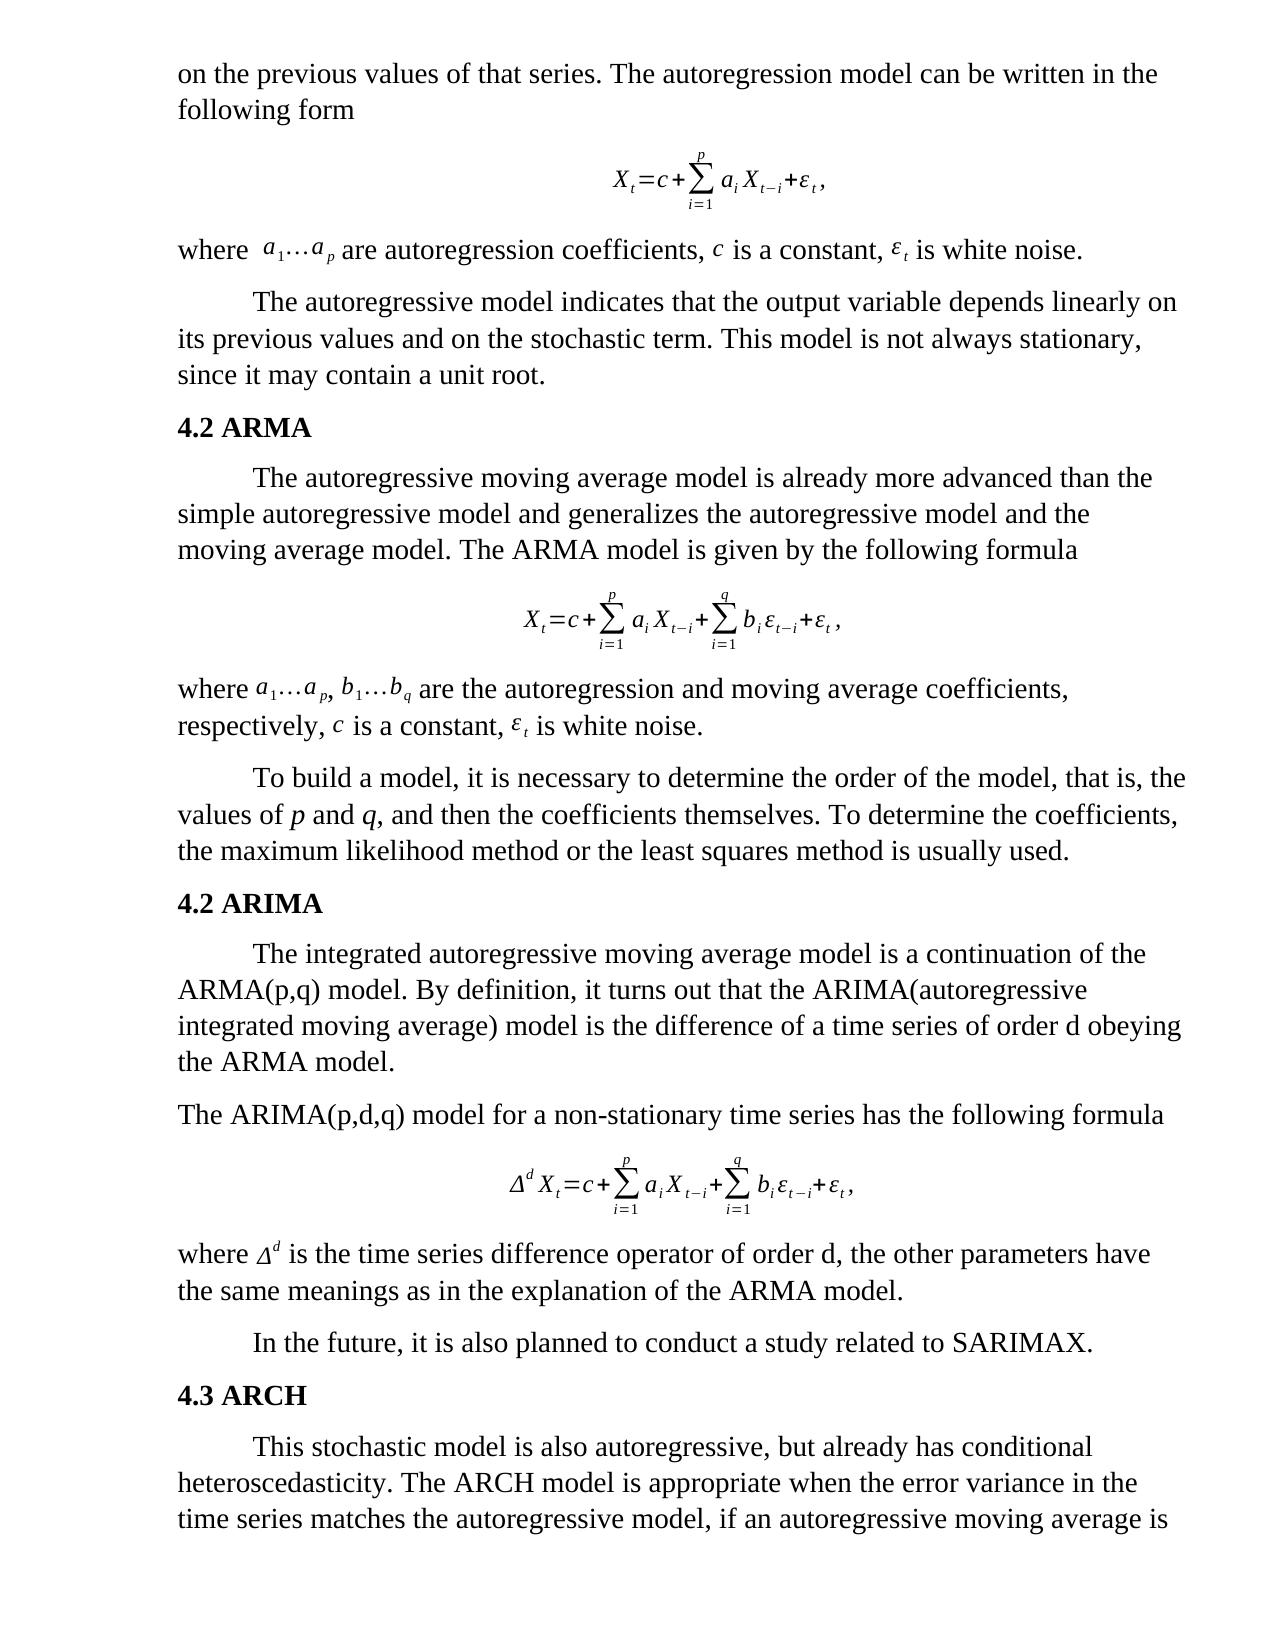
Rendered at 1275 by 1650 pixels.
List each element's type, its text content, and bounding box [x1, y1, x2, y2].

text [177, 56, 1186, 126]
text where are autoregression coefficients, is a constant, is white noise. [177, 232, 1186, 265]
subtitle 4.2 ARIMA [177, 886, 1186, 919]
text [177, 1429, 1186, 1534]
text The autoregressive moving average model is already more advanced than the simple autoregressive model and generalizes the autoregressive model and the moving average model. The ARMA model is given by the following formula [177, 460, 1186, 566]
text To build a model, it is necessary to determine the order of the model, that is, the values of p and q, and then the coefficients themselves. To determine the coefficients, the maximum likelihood method or the least squares method is usually used. [177, 761, 1186, 866]
subtitle 4.2 ARMA [177, 410, 1186, 443]
text where is the time series difference operator of order d, the other parameters have the same meanings as in the explanation of the ARMA model. [177, 1237, 1186, 1306]
text In the future, it is also planned to conduct a study related to SARIMAX. [177, 1326, 1186, 1359]
text The integrated autoregressive moving average model is a continuation of the ARMA(p,q) model. By definition, it turns out that the ARIMA(autoregressive integrated moving average) model is the difference of a time series of order d obeying the ARMA model. [177, 936, 1186, 1078]
subtitle 4.3 ARCH [177, 1378, 1186, 1412]
text The ARIMA(p,d,q) model for a non-stationary time series has the following formula [177, 1097, 1186, 1131]
text The autoregressive model indicates that the output variable depends linearly on its previous values and on the stochastic term. This model is not always stationary, since it may contain a unit root. [177, 284, 1186, 390]
text where , are the autoregression and moving average coefficients, respectively, is a constant, is white noise. [177, 672, 1186, 741]
